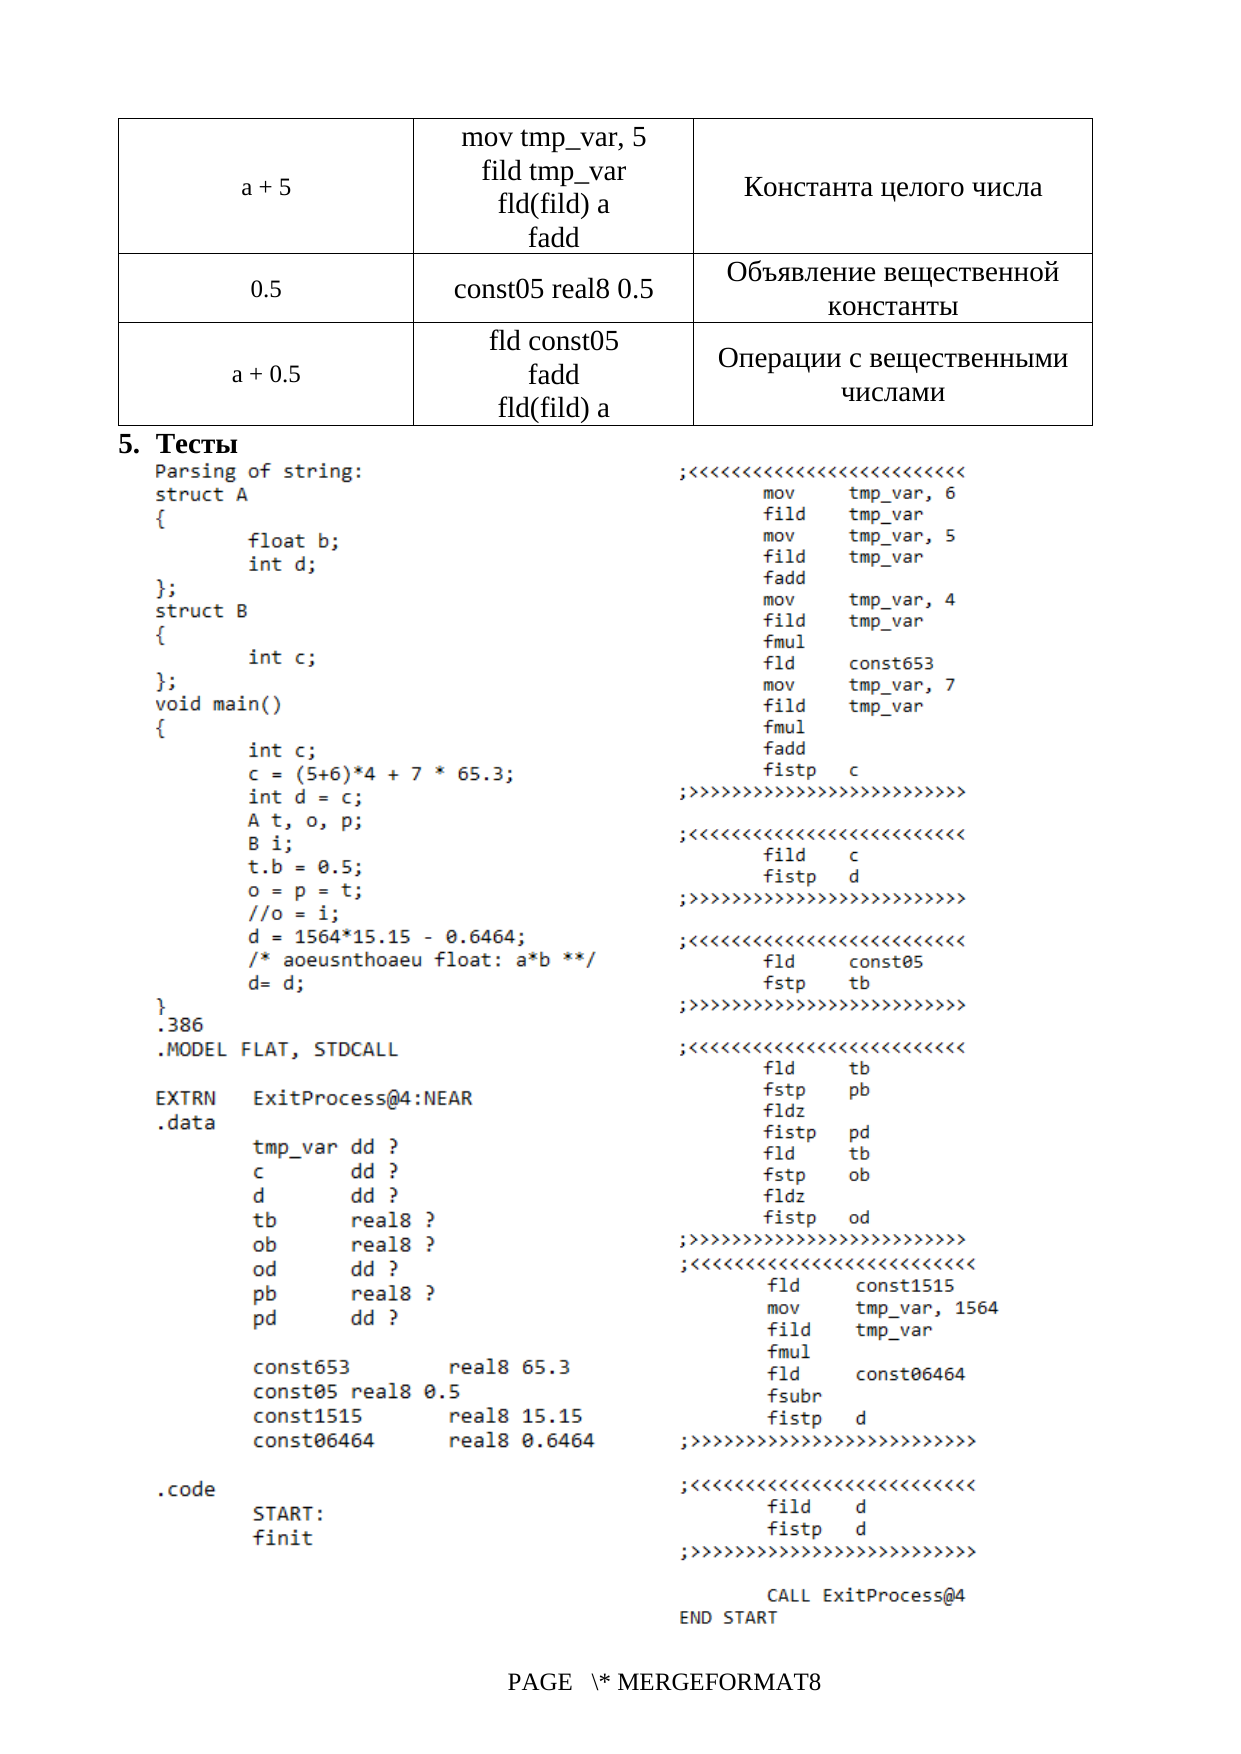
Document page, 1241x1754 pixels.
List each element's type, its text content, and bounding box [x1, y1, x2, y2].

table_cell a + 0.5 [119, 323, 413, 425]
table_cell const05 real8 0.5 [414, 254, 693, 322]
table_cell Объявление вещественной константы [694, 254, 1092, 322]
table_cell Операции с вещественными числами [694, 323, 1092, 425]
picture [155, 459, 606, 1559]
table_cell Константа целого числа [694, 119, 1092, 253]
table_cell 0.5 [119, 254, 413, 322]
table_cell mov tmp_var, 5 fild tmp_var fld(fild) a fadd [414, 119, 693, 253]
list Тесты [118, 426, 1152, 459]
table_cell a + 5 [119, 119, 413, 253]
picture [679, 459, 1017, 1628]
table_cell fld const05 fadd fld(fild) a [414, 323, 693, 425]
